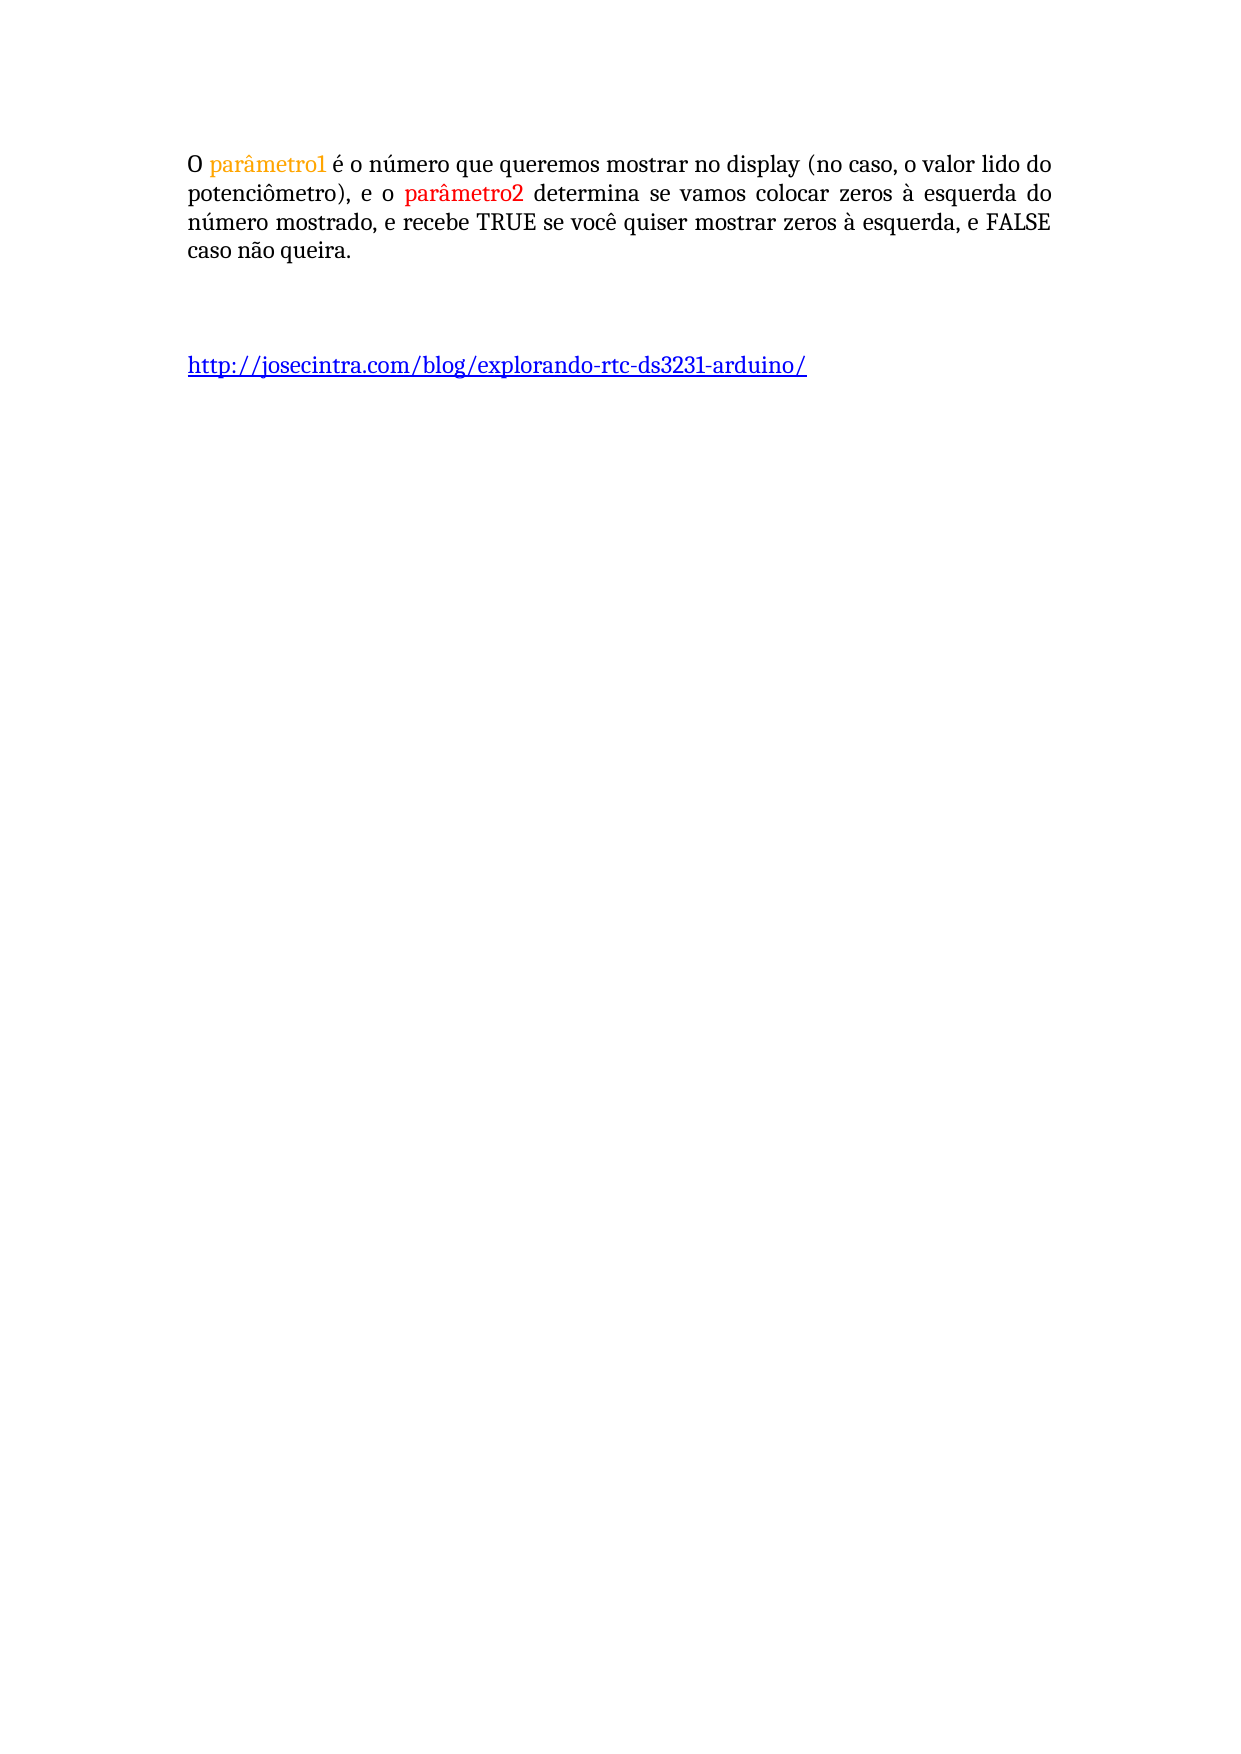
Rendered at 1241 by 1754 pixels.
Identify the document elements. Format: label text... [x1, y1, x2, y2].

text http://josecintra.com/blog/explorando-rtc-ds3231-arduino/ [187, 351, 1053, 380]
text O parâmetro1 é o número que queremos mostrar no display (no caso, o valor lido do potenciômetro), e o parâmetro2 determina se vamos colocar zeros à esquerda do número mostrado, e recebe TRUE se você quiser mostrar zeros à esquerda, e FALSE caso não queira. [187, 150, 1053, 265]
